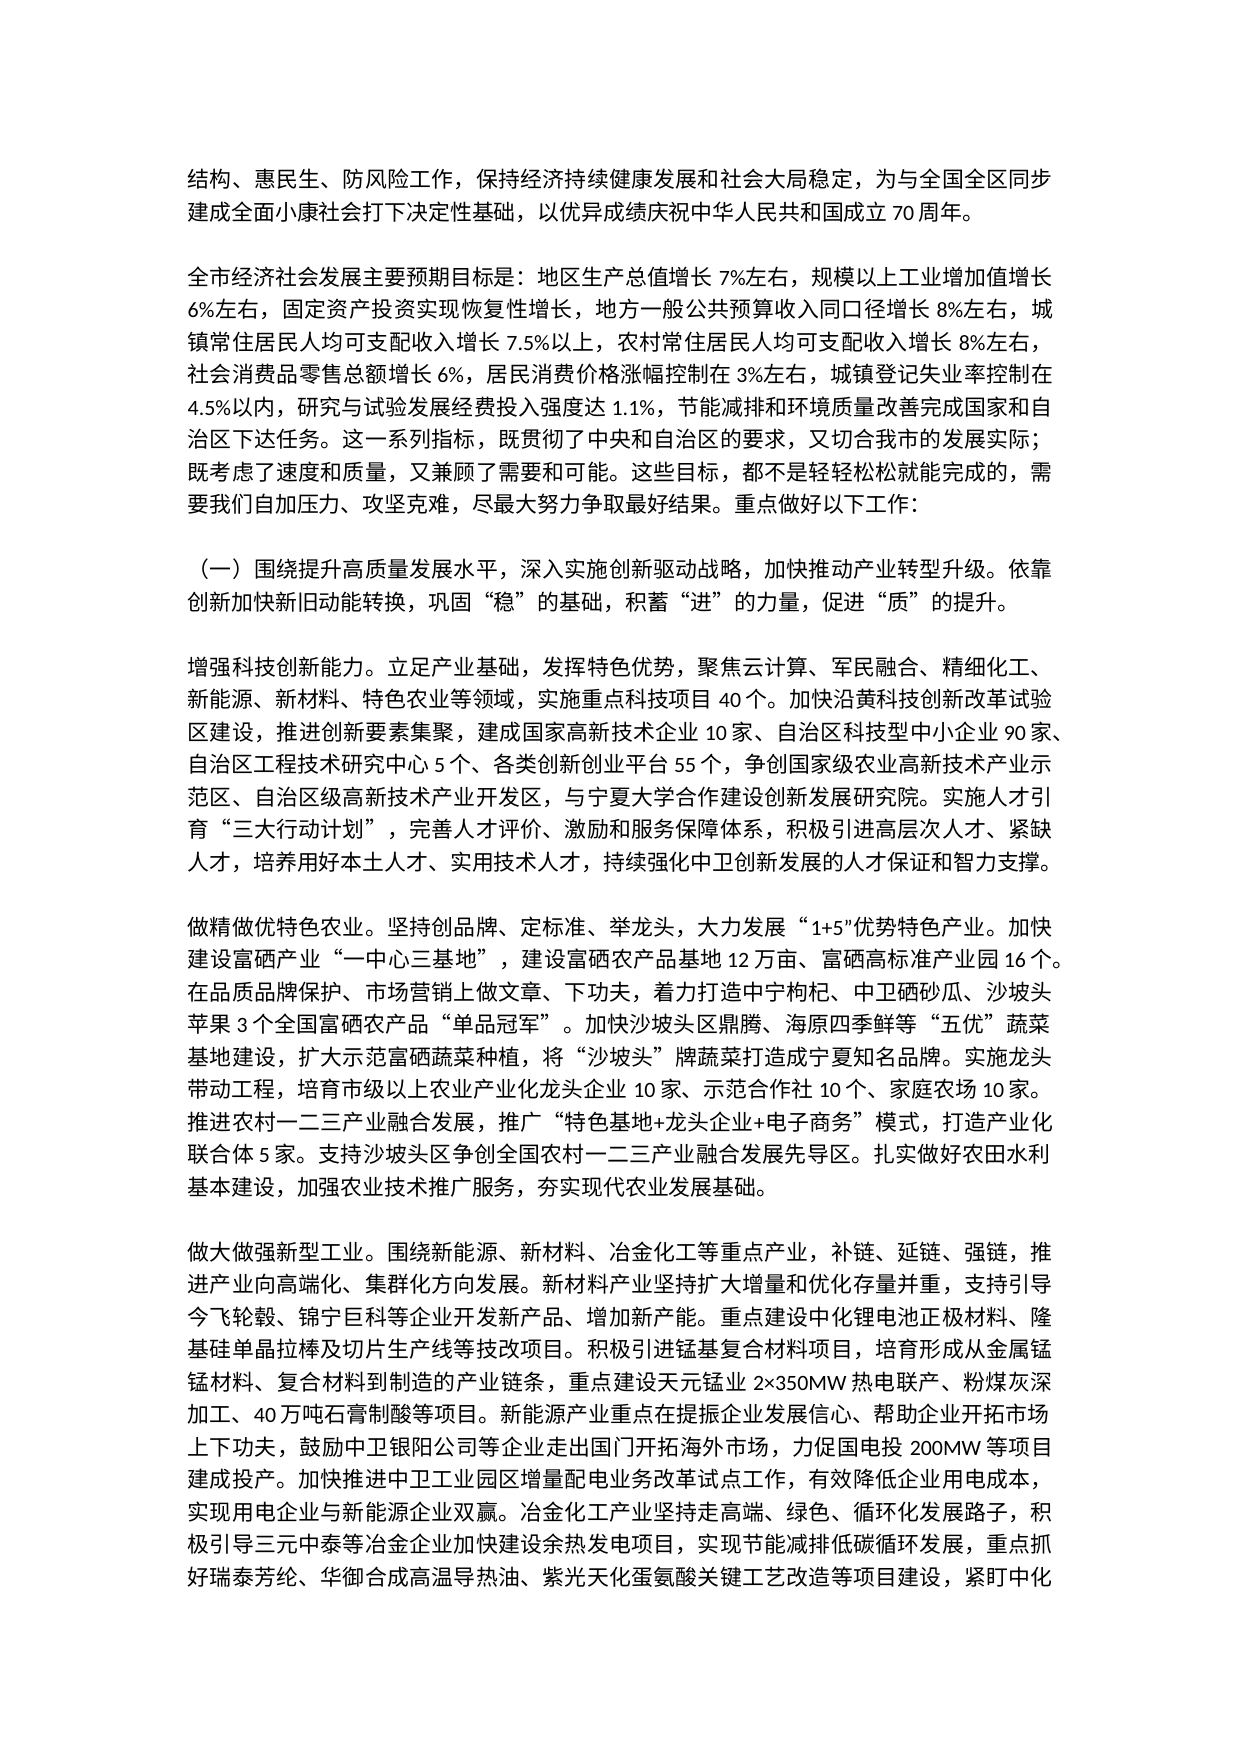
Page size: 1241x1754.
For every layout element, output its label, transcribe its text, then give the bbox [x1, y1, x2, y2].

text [187, 162, 1053, 227]
text 全市经济社会发展主要预期目标是：地区生产总值增长7%左右，规模以上工业增加值增长6%左右，固定资产投资实现恢复性增长，地方一般公共预算收入同口径增长8%左右，城镇常住居民人均可支配收入增长7.5%以上，农村常住居民人均可支配收入增长8%左右，社会消费品零售总额增长6%，居民消费价格涨幅控制在3%左右，城镇登记失业率控制在4.5%以内，研究与试验发展经费投入强度达1.1%，节能减排和环境质量改善完成国家和自治区下达任务。这一系列指标，既贯彻了中央和自治区的要求，又切合我市的发展实际；既考虑了速度和质量，又兼顾了需要和可能。这些目标，都不是轻轻松松就能完成的，需要我们自加压力、攻坚克难，尽最大努力争取最好结果。重点做好以下工作： [187, 259, 1053, 519]
text （一）围绕提升高质量发展水平，深入实施创新驱动战略，加快推动产业转型升级。依靠创新加快新旧动能转换，巩固“稳”的基础，积蓄“进”的力量，促进“质”的提升。 [187, 552, 1053, 617]
text 做精做优特色农业。坚持创品牌、定标准、举龙头，大力发展“1+5”优势特色产业。加快建设富硒产业“一中心三基地”，建设富硒农产品基地12万亩、富硒高标准产业园16个。在品质品牌保护、市场营销上做文章、下功夫，着力打造中宁枸杞、中卫硒砂瓜、沙坡头苹果3个全国富硒农产品“单品冠军”。加快沙坡头区鼎腾、海原四季鲜等“五优”蔬菜基地建设，扩大示范富硒蔬菜种植，将“沙坡头”牌蔬菜打造成宁夏知名品牌。实施龙头带动工程，培育市级以上农业产业化龙头企业10家、示范合作社10个、家庭农场10家。推进农村一二三产业融合发展，推广“特色基地+龙头企业+电子商务”模式，打造产业化联合体5家。支持沙坡头区争创全国农村一二三产业融合发展先导区。扎实做好农田水利基本建设，加强农业技术推广服务，夯实现代农业发展基础。 [187, 909, 1053, 1202]
text 增强科技创新能力。立足产业基础，发挥特色优势，聚焦云计算、军民融合、精细化工、新能源、新材料、特色农业等领域，实施重点科技项目40个。加快沿黄科技创新改革试验区建设，推进创新要素集聚，建成国家高新技术企业10家、自治区科技型中小企业90家、自治区工程技术研究中心5个、各类创新创业平台55个，争创国家级农业高新技术产业示范区、自治区级高新技术产业开发区，与宁夏大学合作建设创新发展研究院。实施人才引育“三大行动计划”，完善人才评价、激励和服务保障体系，积极引进高层次人才、紧缺人才，培养用好本土人才、实用技术人才，持续强化中卫创新发展的人才保证和智力支撑。 [187, 649, 1053, 877]
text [187, 1234, 1053, 1592]
